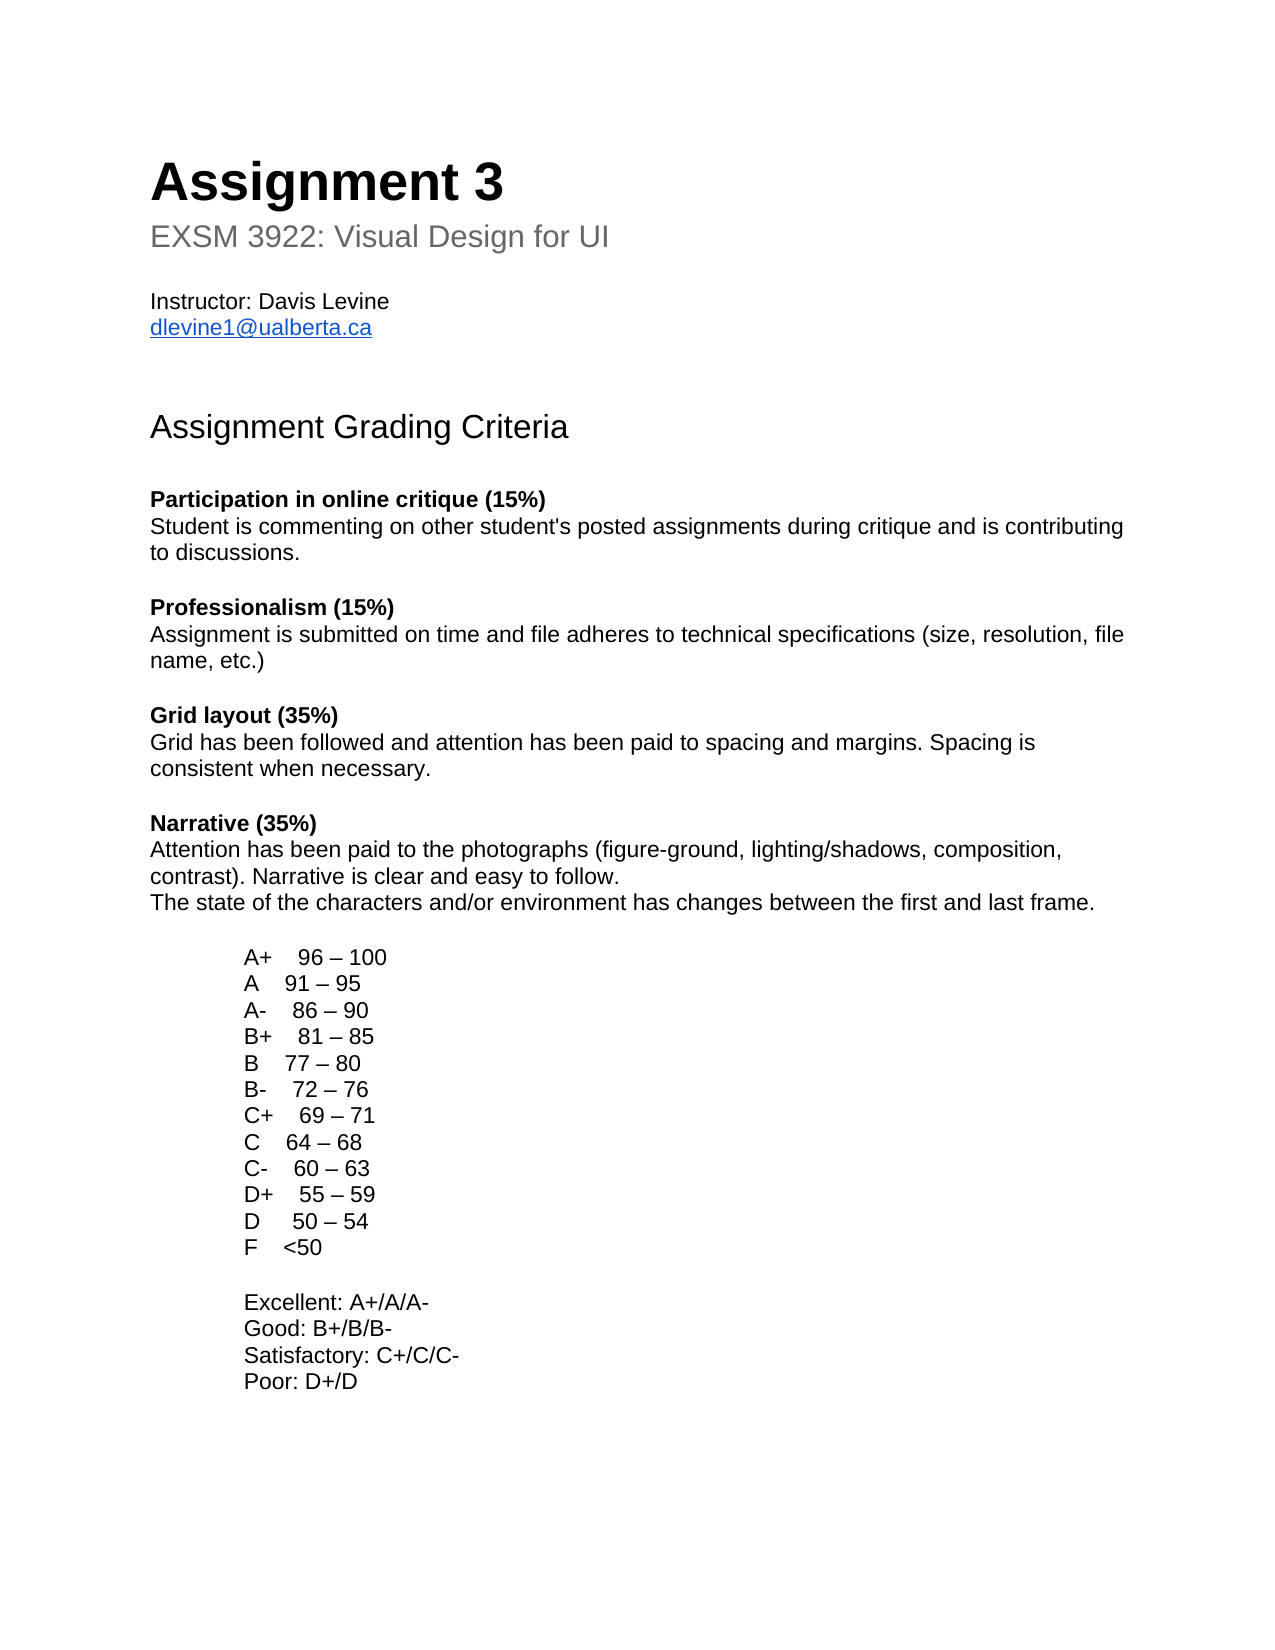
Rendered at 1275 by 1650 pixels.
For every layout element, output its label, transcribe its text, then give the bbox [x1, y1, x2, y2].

text D+ 55 – 59 [244, 1181, 1125, 1208]
text Grid layout (35%) [150, 702, 1125, 728]
text Participation in online critique (15%) [150, 486, 1125, 513]
text Instructor: Davis Levine [150, 288, 1125, 314]
text Assignment is submitted on time and file adheres to technical specifications (size, resolution, file name, etc.) [150, 621, 1125, 673]
text The state of the characters and/or environment has changes between the first and last frame. [150, 889, 1125, 915]
text Attention has been paid to the photographs (figure-ground, lighting/shadows, composition, contrast). Narrative is clear and easy to follow. [150, 836, 1125, 889]
text B+ 81 – 85 [244, 1023, 1125, 1049]
text Poor: D+/D [244, 1368, 1125, 1394]
text Narrative (35%) [150, 810, 1125, 836]
text EXSM 3922: Visual Design for UI [150, 218, 1125, 254]
text C+ 69 – 71 [244, 1102, 1125, 1128]
text Assignment 3 [150, 150, 1181, 212]
text A 91 – 95 [244, 970, 1125, 997]
text Assignment Grading Criteria [150, 407, 1125, 445]
text A+ 96 – 100 [244, 944, 1125, 970]
text F <50 [244, 1234, 1125, 1260]
text Grid has been followed and attention has been paid to spacing and margins. Spacing is consistent when necessary. [150, 728, 1125, 781]
text Student is commenting on other student's posted assignments during critique and is contributing to discussions. [150, 513, 1125, 566]
text Satisfactory: C+/C/C- [244, 1342, 1125, 1368]
text Good: B+/B/B- [244, 1315, 1125, 1342]
text Professionalism (15%) [150, 594, 1125, 621]
text Excellent: A+/A/A- [244, 1289, 1125, 1315]
text C- 60 – 63 [244, 1155, 1125, 1181]
text A- 86 – 90 [244, 997, 1125, 1023]
text B- 72 – 76 [244, 1076, 1125, 1102]
text dlevine1@ualberta.ca [150, 314, 1125, 341]
text D 50 – 54 [244, 1208, 1125, 1234]
text B 77 – 80 [244, 1049, 1125, 1076]
text C 64 – 68 [244, 1128, 1125, 1155]
